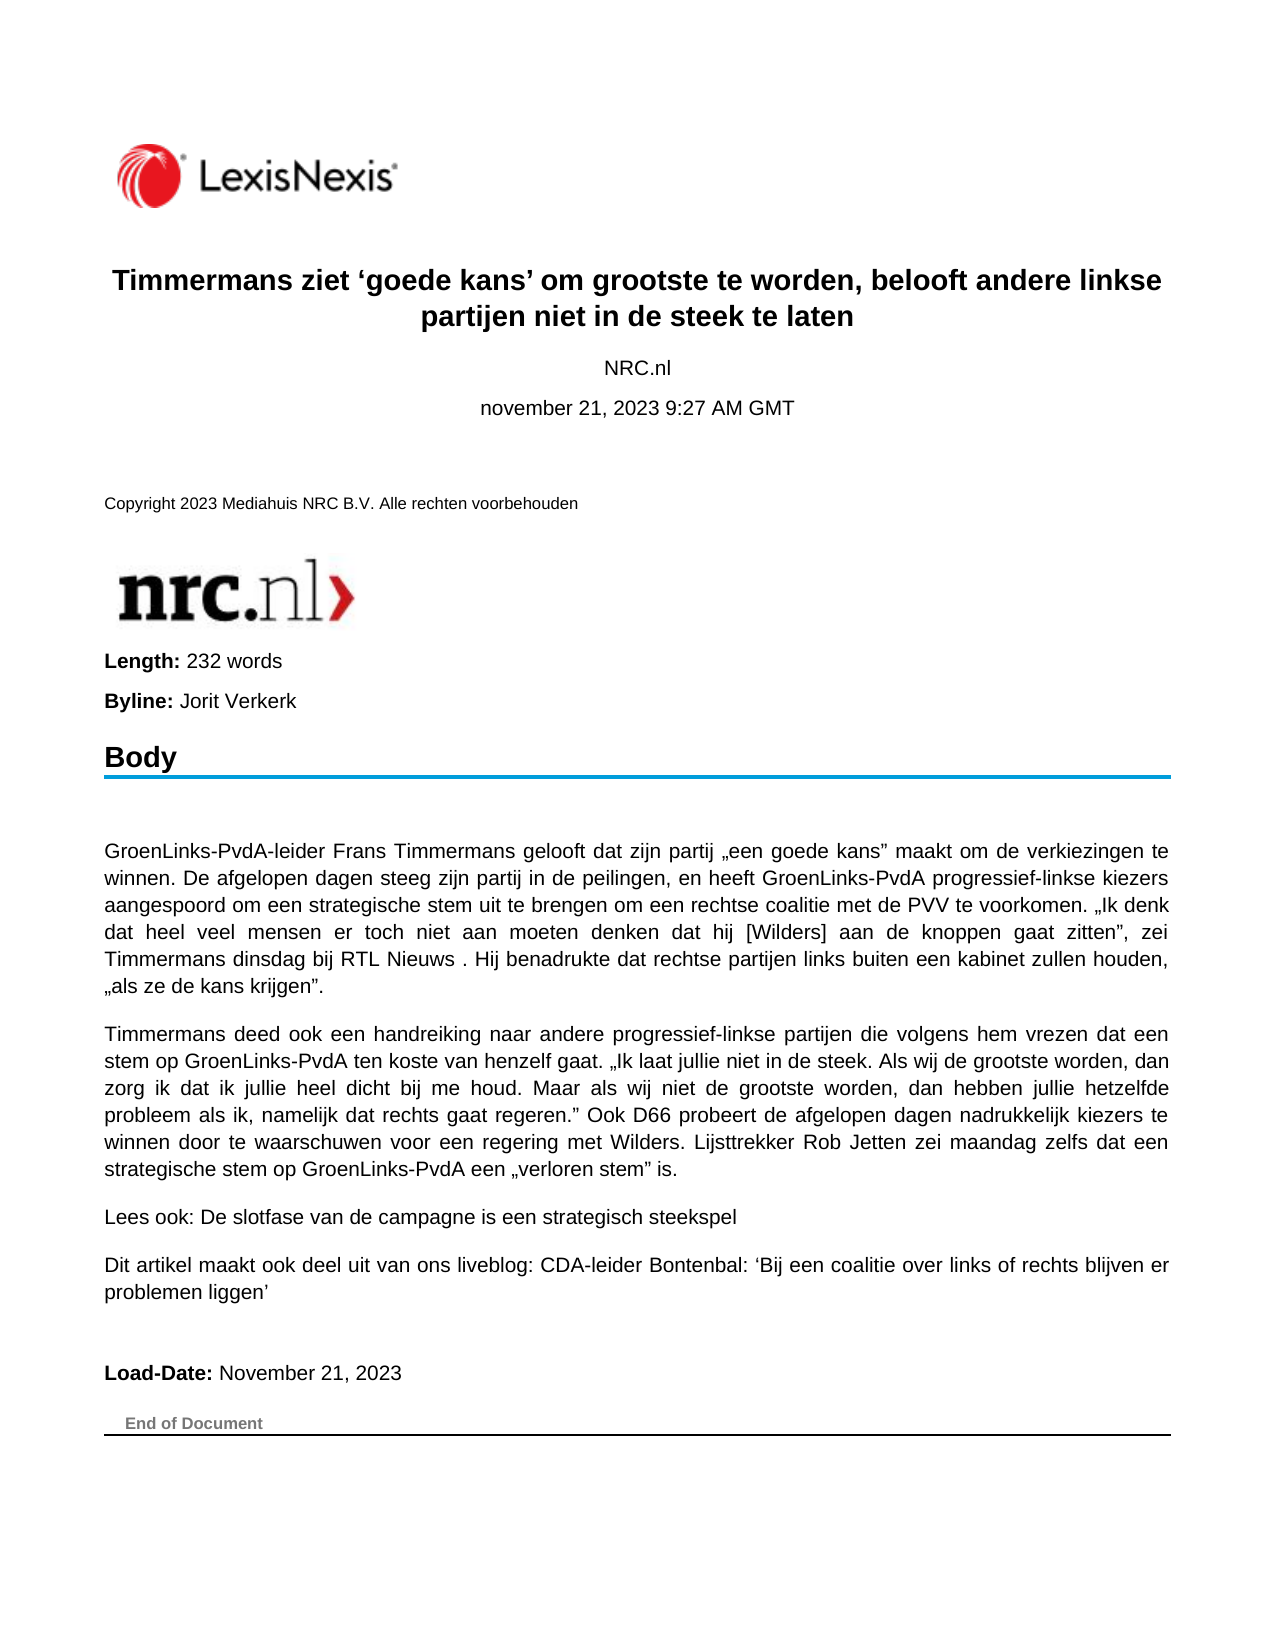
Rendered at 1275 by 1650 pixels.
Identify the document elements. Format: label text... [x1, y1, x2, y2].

picture [104, 553, 364, 634]
text Body [104, 738, 1171, 773]
text november 21, 2023 9:27 AM GMT [104, 393, 1171, 420]
text Dit artikel maakt ook deel uit van ons liveblog: CDA-leider Bontenbal: ‘Bij een coalitie over links of rechts blijven er problemen liggen’ [104, 1250, 1171, 1304]
text Timmermans deed ook een handreiking naar andere progressief-linkse partijen die volgens hem vrezen dat een stem op GroenLinks-PvdA ten koste van henzelf gaat. „Ik laat jullie niet in de steek. Als wij de grootste worden, dan zorg ik dat ik jullie heel dicht bij me houd. Maar als wij niet de grootste worden, dan hebben jullie hetzelfde probleem als ik, namelijk dat rechts gaat regeren.” Ook D66 probeert de afgelopen dagen nadrukkelijk kiezers te winnen door te waarschuwen voor een regering met Wilders. Lijsttrekker Rob Jetten zei maandag zelfs dat een strategische stem op GroenLinks-PvdA een „verloren stem” is. [104, 1019, 1171, 1181]
subtitle Timmermans ziet ‘goede kans’ om grootste te worden, belooft andere linkse partijen niet in de steek te laten [104, 261, 1171, 332]
text Copyright 2023 Mediahuis NRC B.V. Alle rechten voorbehouden [104, 461, 1171, 513]
picture [104, 144, 412, 208]
text Byline: Jorit Verkerk [104, 686, 1171, 713]
text NRC.nl [104, 353, 1171, 380]
text GroenLinks-PvdA-leider Frans Timmermans gelooft dat zijn partij „een goede kans” maakt om de verkiezingen te winnen. De afgelopen dagen steeg zijn partij in de peilingen, en heeft GroenLinks-PvdA progressief-linkse kiezers aangespoord om een strategische stem uit te brengen om een rechtse coalitie met de PVV te voorkomen. „Ik denk dat heel veel mensen er toch niet aan moeten denken dat hij [Wilders] aan de knoppen gaat zitten”, zei Timmermans dinsdag bij RTL Nieuws . Hij benadrukte dat rechtse partijen links buiten een kabinet zullen houden, „als ze de kans krijgen”. [104, 835, 1171, 998]
text Load-Date: November 21, 2023 [104, 1329, 1171, 1385]
text End of Document [125, 1414, 1171, 1433]
text Length: 232 words [104, 646, 1171, 673]
text Lees ook: De slotfase van de campagne is een strategisch steekspel [104, 1202, 1171, 1229]
